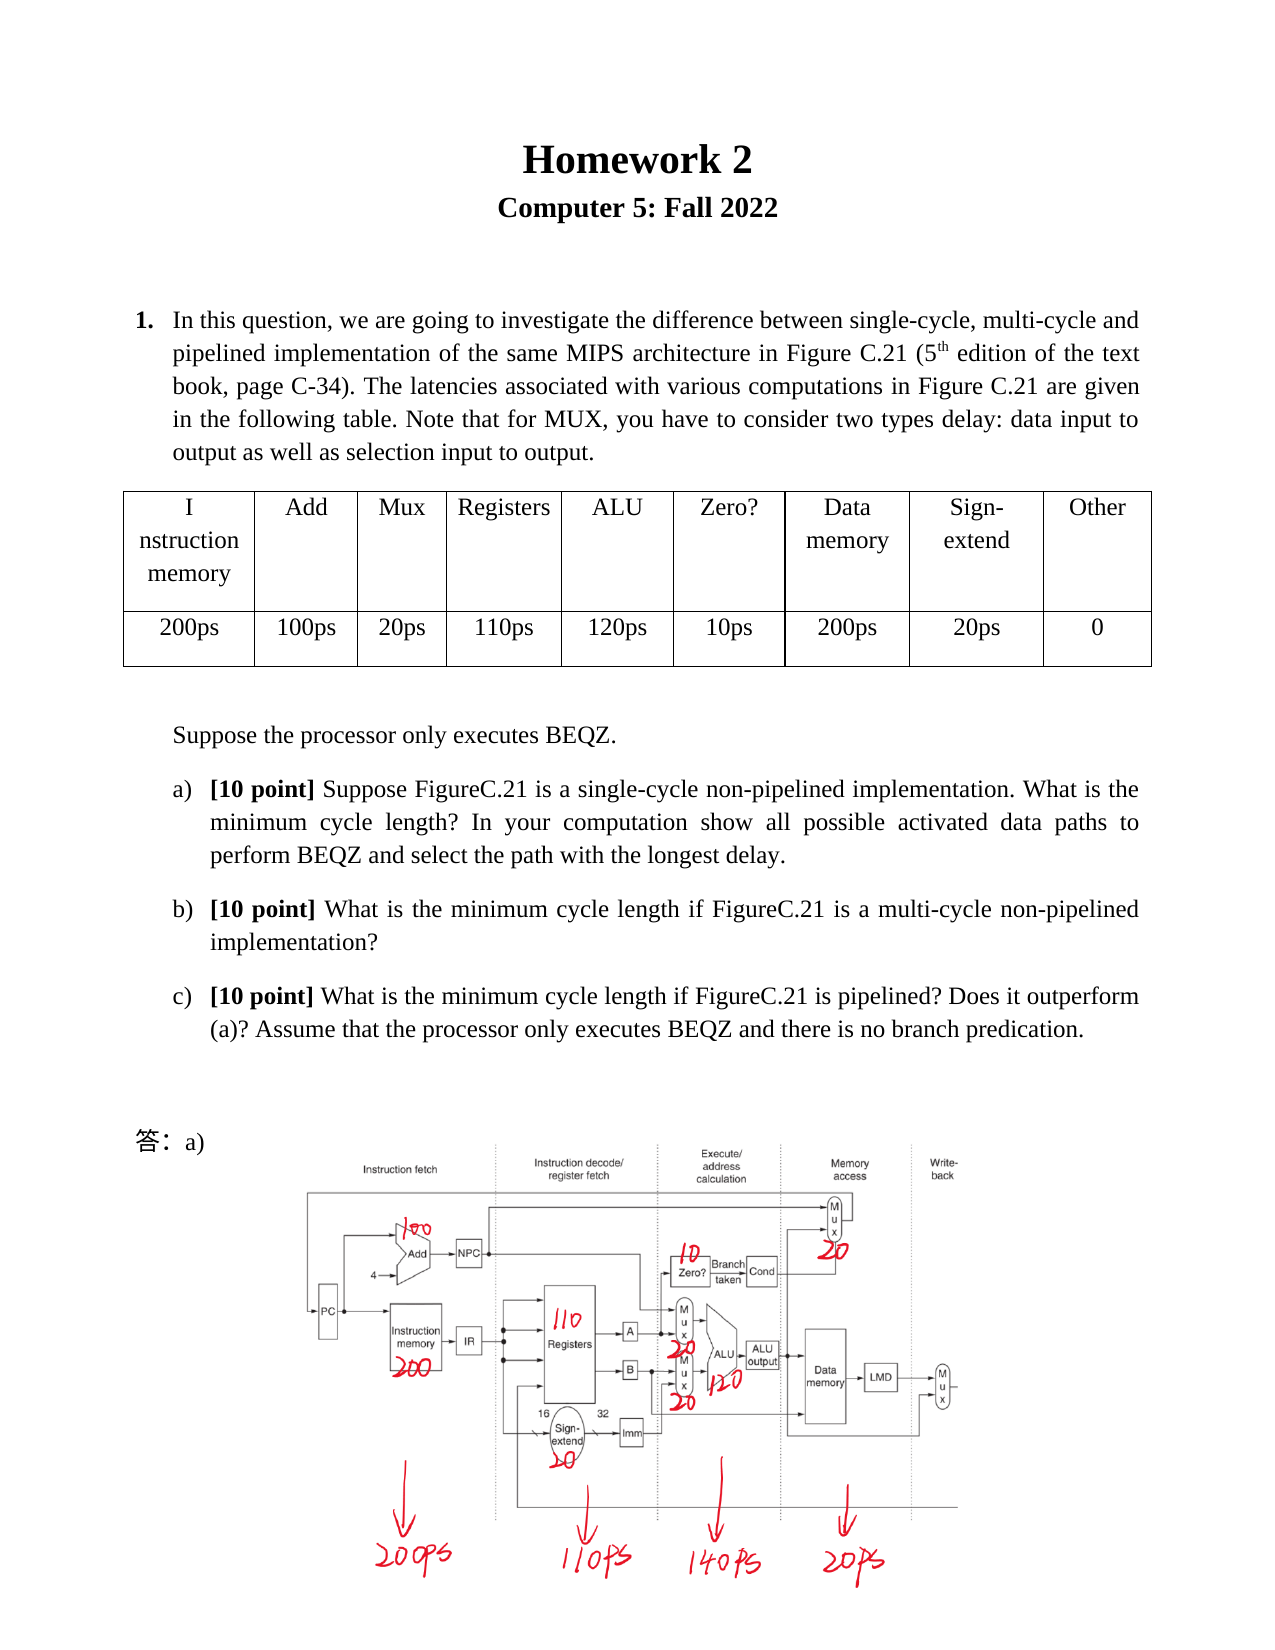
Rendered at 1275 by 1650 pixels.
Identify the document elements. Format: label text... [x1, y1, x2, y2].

text 答：a) [135, 1122, 1140, 1158]
list In this question, we are going to investigate the difference between single-cycle, multi-cycle and pipelined implementation of the same MIPS architecture in Figure C.21 (5th edition of the text book, page C-34). The latencies associated with various computations in Figure C.21 are given in the following table. Note that for MUX, you have to consider two types delay: data input to output as well as selection input to output. [135, 305, 1140, 466]
table_cell 10ps [674, 612, 784, 666]
table_cell 200ps [124, 612, 254, 666]
title Homework 2 [135, 135, 1140, 183]
table_header Mux [358, 492, 446, 611]
table_cell 20ps [910, 612, 1043, 666]
table_header Registers [447, 492, 561, 611]
picture [286, 1158, 989, 1611]
table_cell 120ps [562, 612, 673, 666]
title Computer 5: Fall 2022 [135, 190, 1140, 224]
table_cell 110ps [447, 612, 561, 666]
table_header Zero? [674, 492, 784, 611]
list [10 point] What is the minimum cycle length if FigureC.21 is a multi-cycle non-pipelined implementation? [172, 894, 1140, 956]
table_header Instruction memory [124, 492, 254, 611]
table_cell 0 [1044, 612, 1151, 666]
table_cell 20ps [358, 612, 446, 666]
list [10 point] What is the minimum cycle length if FigureC.21 is pipelined? Does it outperform (a)? Assume that the processor only executes BEQZ and there is no branch predication. [172, 981, 1140, 1043]
table_header Other [1044, 492, 1151, 611]
table_cell 100ps [255, 612, 357, 666]
table_cell 200ps [786, 612, 909, 666]
table_header Data memory [786, 492, 909, 611]
table_header Add [255, 492, 357, 611]
text Suppose the processor only executes BEQZ. [172, 721, 1140, 749]
list [10 point] Suppose FigureC.21 is a single-cycle non-pipelined implementation. What is the minimum cycle length? In your computation show all possible activated data paths to perform BEQZ and select the path with the longest delay. [172, 774, 1140, 869]
table_header Sign-extend [910, 492, 1043, 611]
table_header ALU [562, 492, 673, 611]
